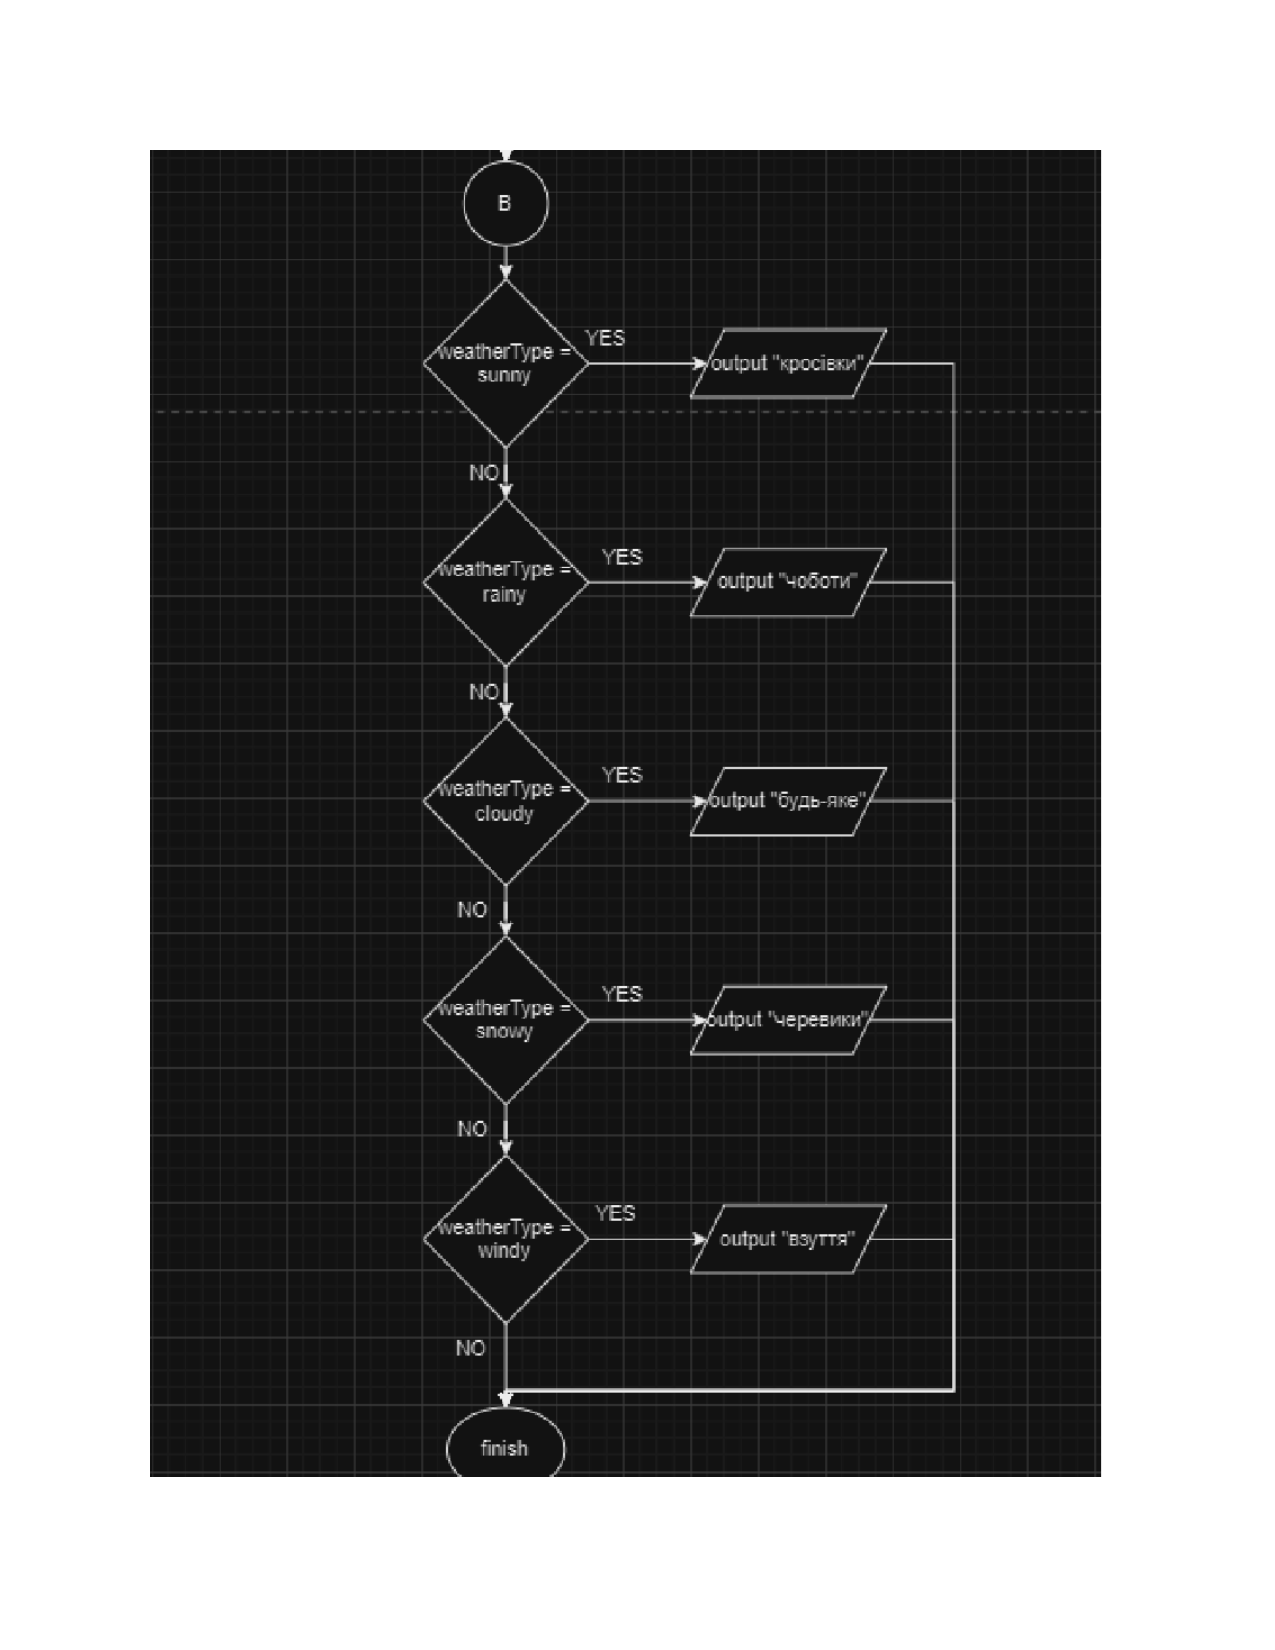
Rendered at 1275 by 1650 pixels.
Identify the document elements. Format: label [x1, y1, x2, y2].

picture [150, 150, 1102, 1477]
